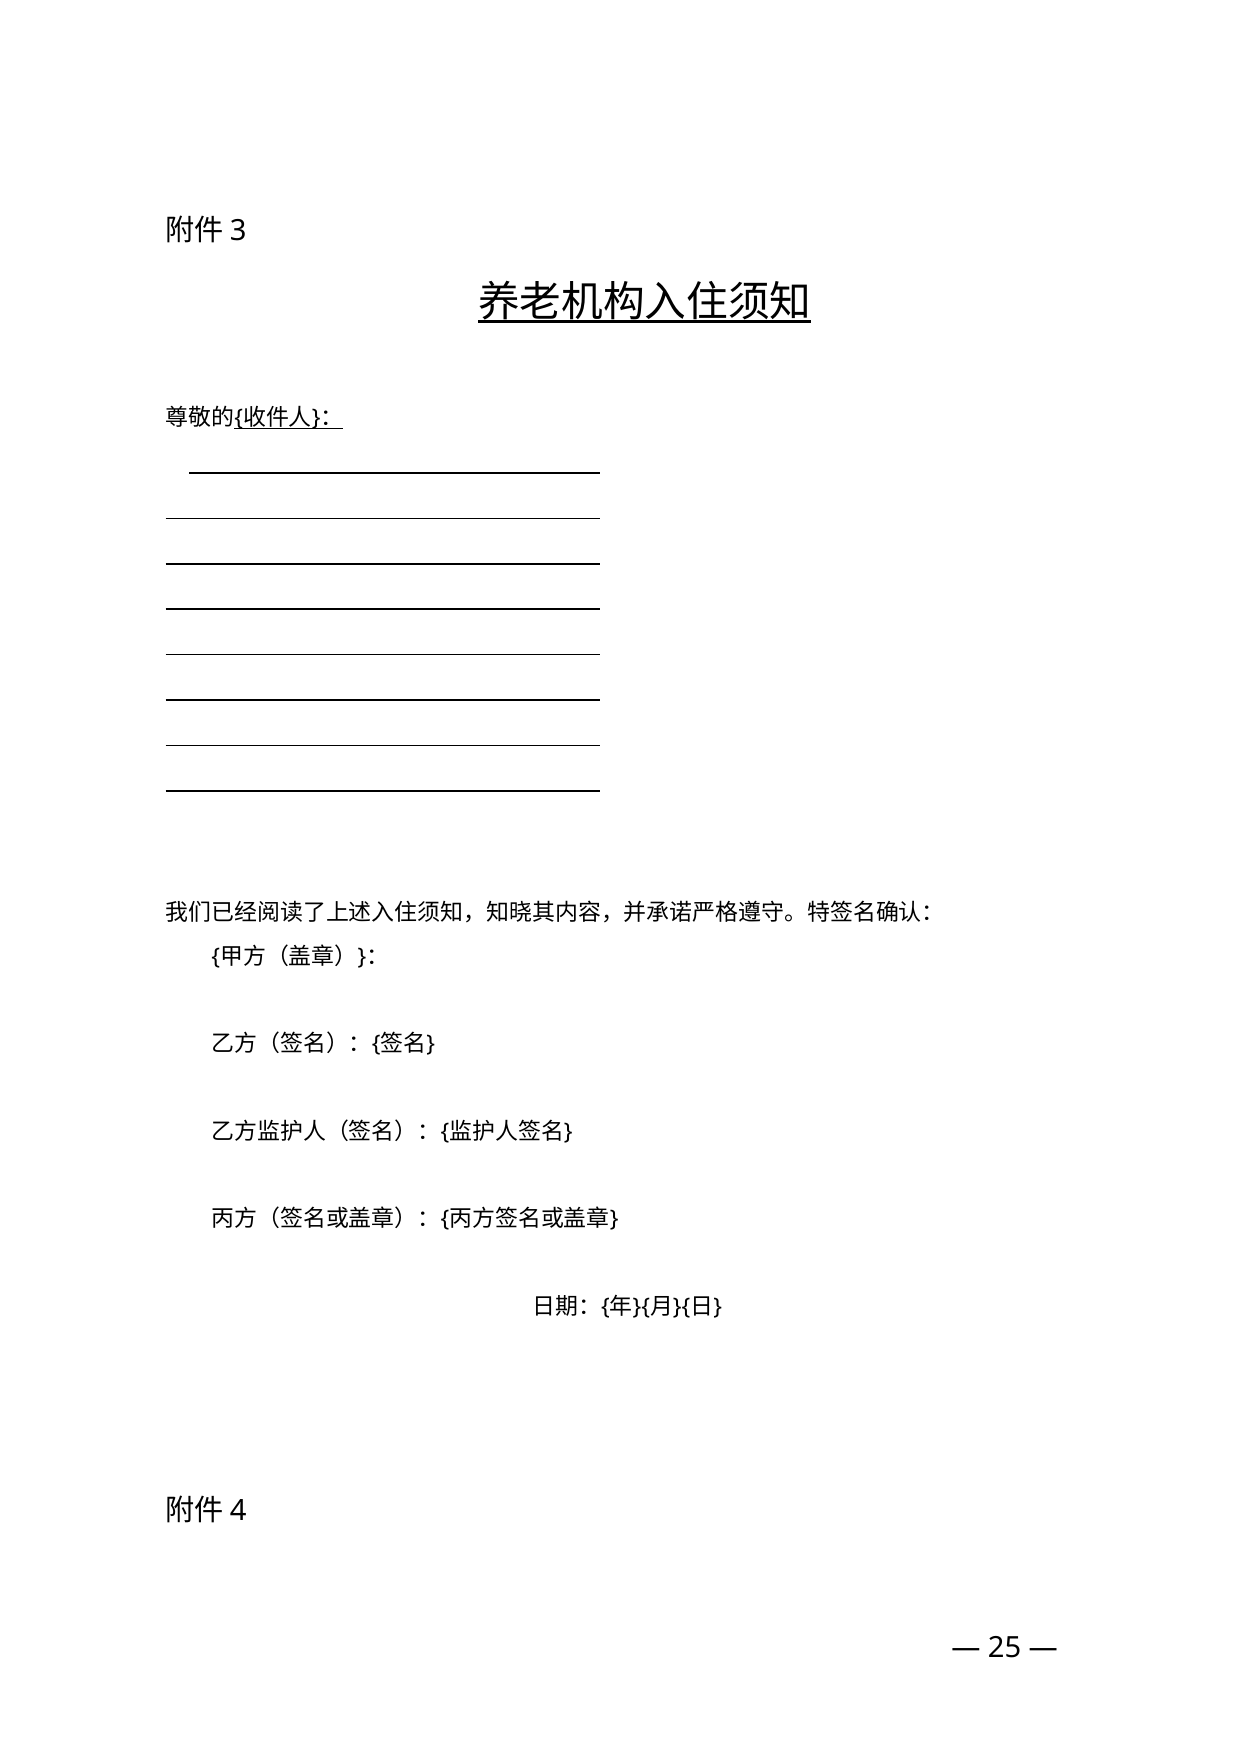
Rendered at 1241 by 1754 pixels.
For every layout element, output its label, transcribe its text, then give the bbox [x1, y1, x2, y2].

text 附件4 [165, 1485, 1087, 1529]
text 日期：{年}{月}{日} [165, 1279, 1087, 1323]
text 附件3 [165, 206, 1087, 249]
text 我们已经阅读了上述入住须知，知晓其内容，并承诺严格遵守。特签名确认： [165, 885, 1087, 929]
text 养老机构入住须知 [202, 266, 1087, 331]
text 乙方监护人（签名）：{监护人签名} [165, 1104, 1087, 1148]
text 乙方（签名）：{签名} [165, 1017, 1087, 1060]
text 尊敬的{收件人}： [165, 391, 1087, 434]
text {甲方（盖章）}： [165, 929, 1087, 973]
text 丙方（签名或盖章）：{丙方签名或盖章} [165, 1192, 1087, 1235]
